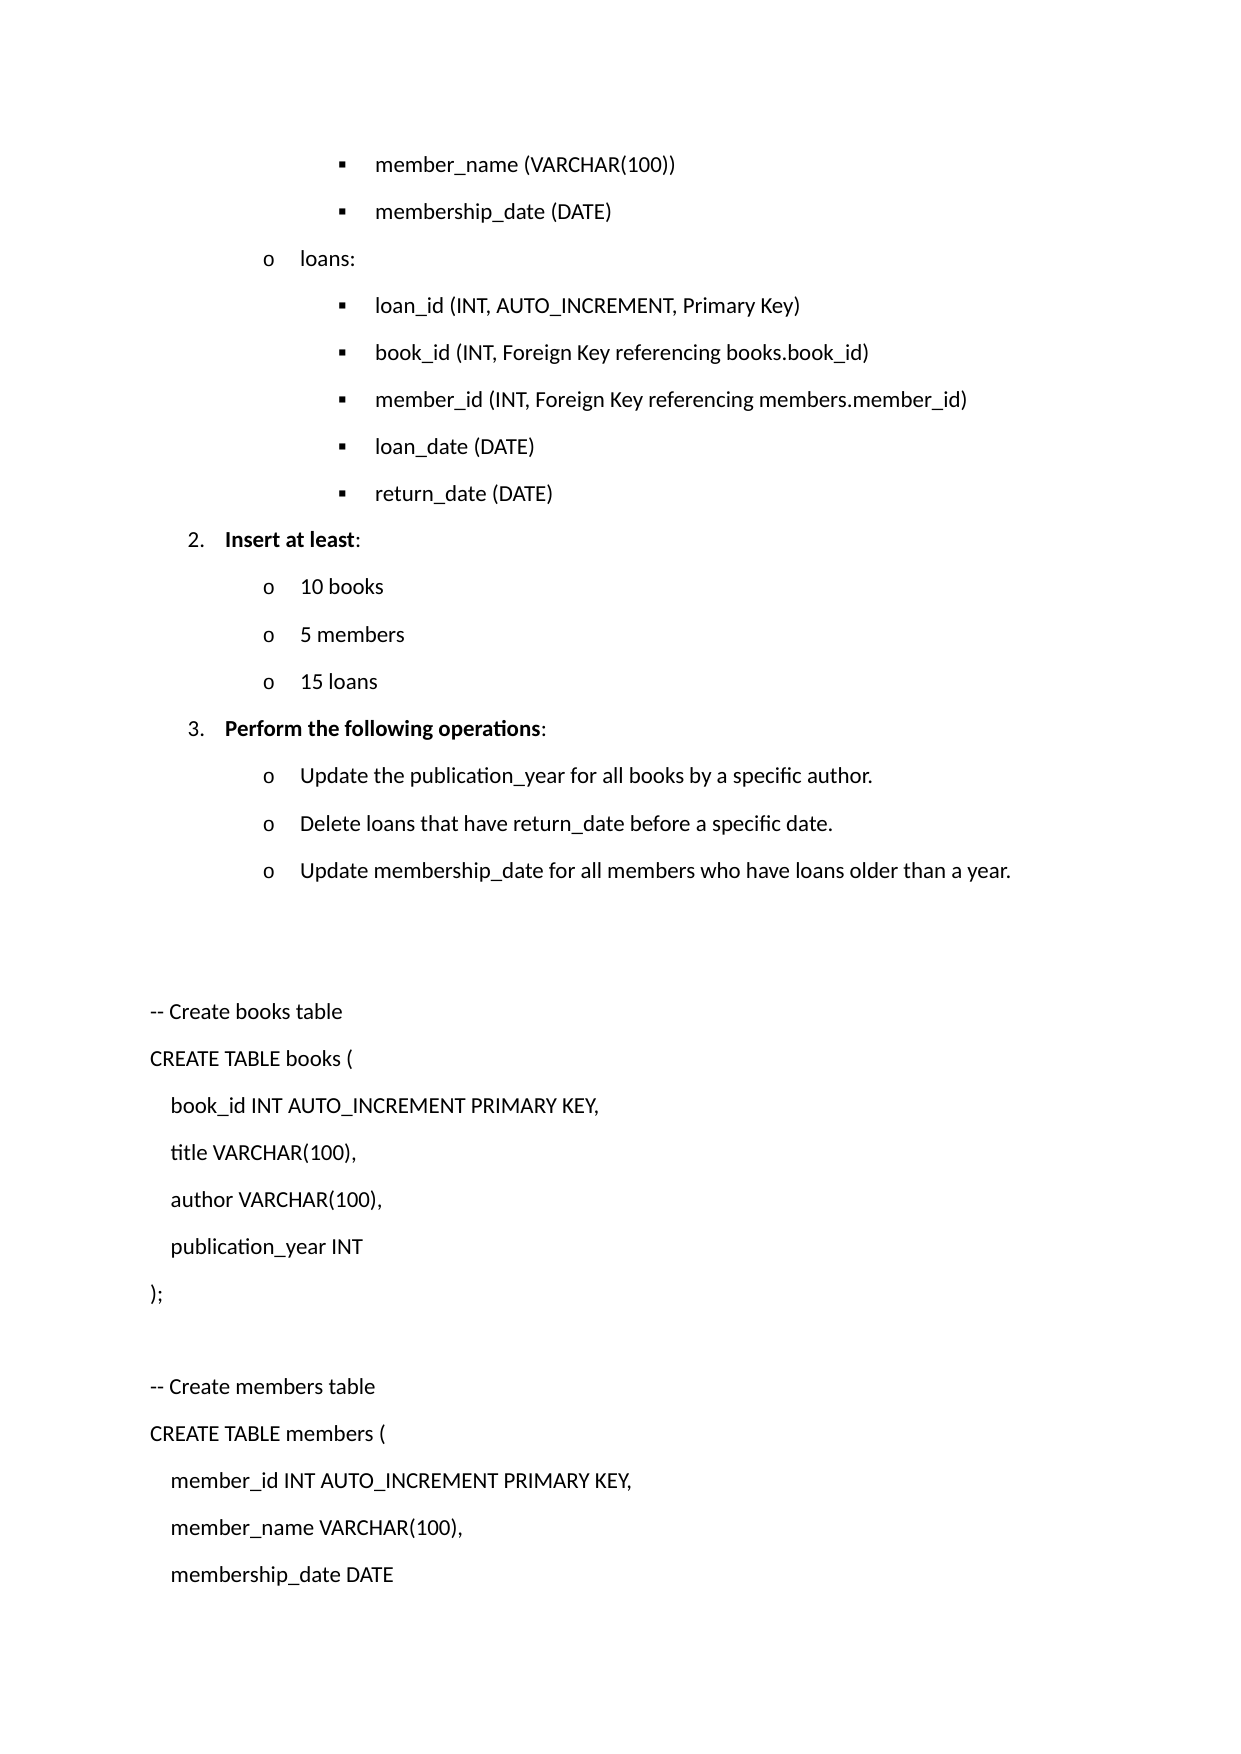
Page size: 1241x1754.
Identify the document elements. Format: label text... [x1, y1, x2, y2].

list 15 loans [262, 667, 1090, 696]
list Insert at least: [187, 526, 1090, 553]
list Update membership_date for all members who have loans older than a year. [262, 856, 1090, 885]
text title VARCHAR(100), [150, 1138, 1090, 1166]
list loan_date (DATE) [337, 432, 1090, 460]
text CREATE TABLE books ( [150, 1044, 1090, 1072]
text book_id INT AUTO_INCREMENT PRIMARY KEY, [150, 1091, 1090, 1119]
list loan_id (INT, AUTO_INCREMENT, Primary Key) [337, 291, 1090, 319]
text CREATE TABLE members ( [150, 1419, 1090, 1447]
list membership_date (DATE) [337, 197, 1090, 225]
text -- Create books table [150, 997, 1090, 1025]
list member_id (INT, Foreign Key referencing members.member_id) [337, 385, 1090, 413]
text author VARCHAR(100), [150, 1185, 1090, 1213]
text ); [150, 1279, 1090, 1307]
list book_id (INT, Foreign Key referencing books.book_id) [337, 338, 1090, 366]
list 10 books [262, 572, 1090, 601]
list loans: [262, 244, 1090, 272]
list 5 members [262, 620, 1090, 648]
text membership_date DATE [150, 1560, 1090, 1588]
text -- Create members table [150, 1372, 1090, 1400]
list Perform the following operations: [187, 714, 1090, 743]
list Update the publication_year for all books by a specific author. [262, 761, 1090, 790]
list Delete loans that have return_date before a specific date. [262, 809, 1090, 837]
list return_date (DATE) [337, 479, 1090, 507]
text member_name VARCHAR(100), [150, 1513, 1090, 1541]
text member_id INT AUTO_INCREMENT PRIMARY KEY, [150, 1466, 1090, 1494]
list member_name (VARCHAR(100)) [337, 150, 1090, 178]
text publication_year INT [150, 1232, 1090, 1260]
